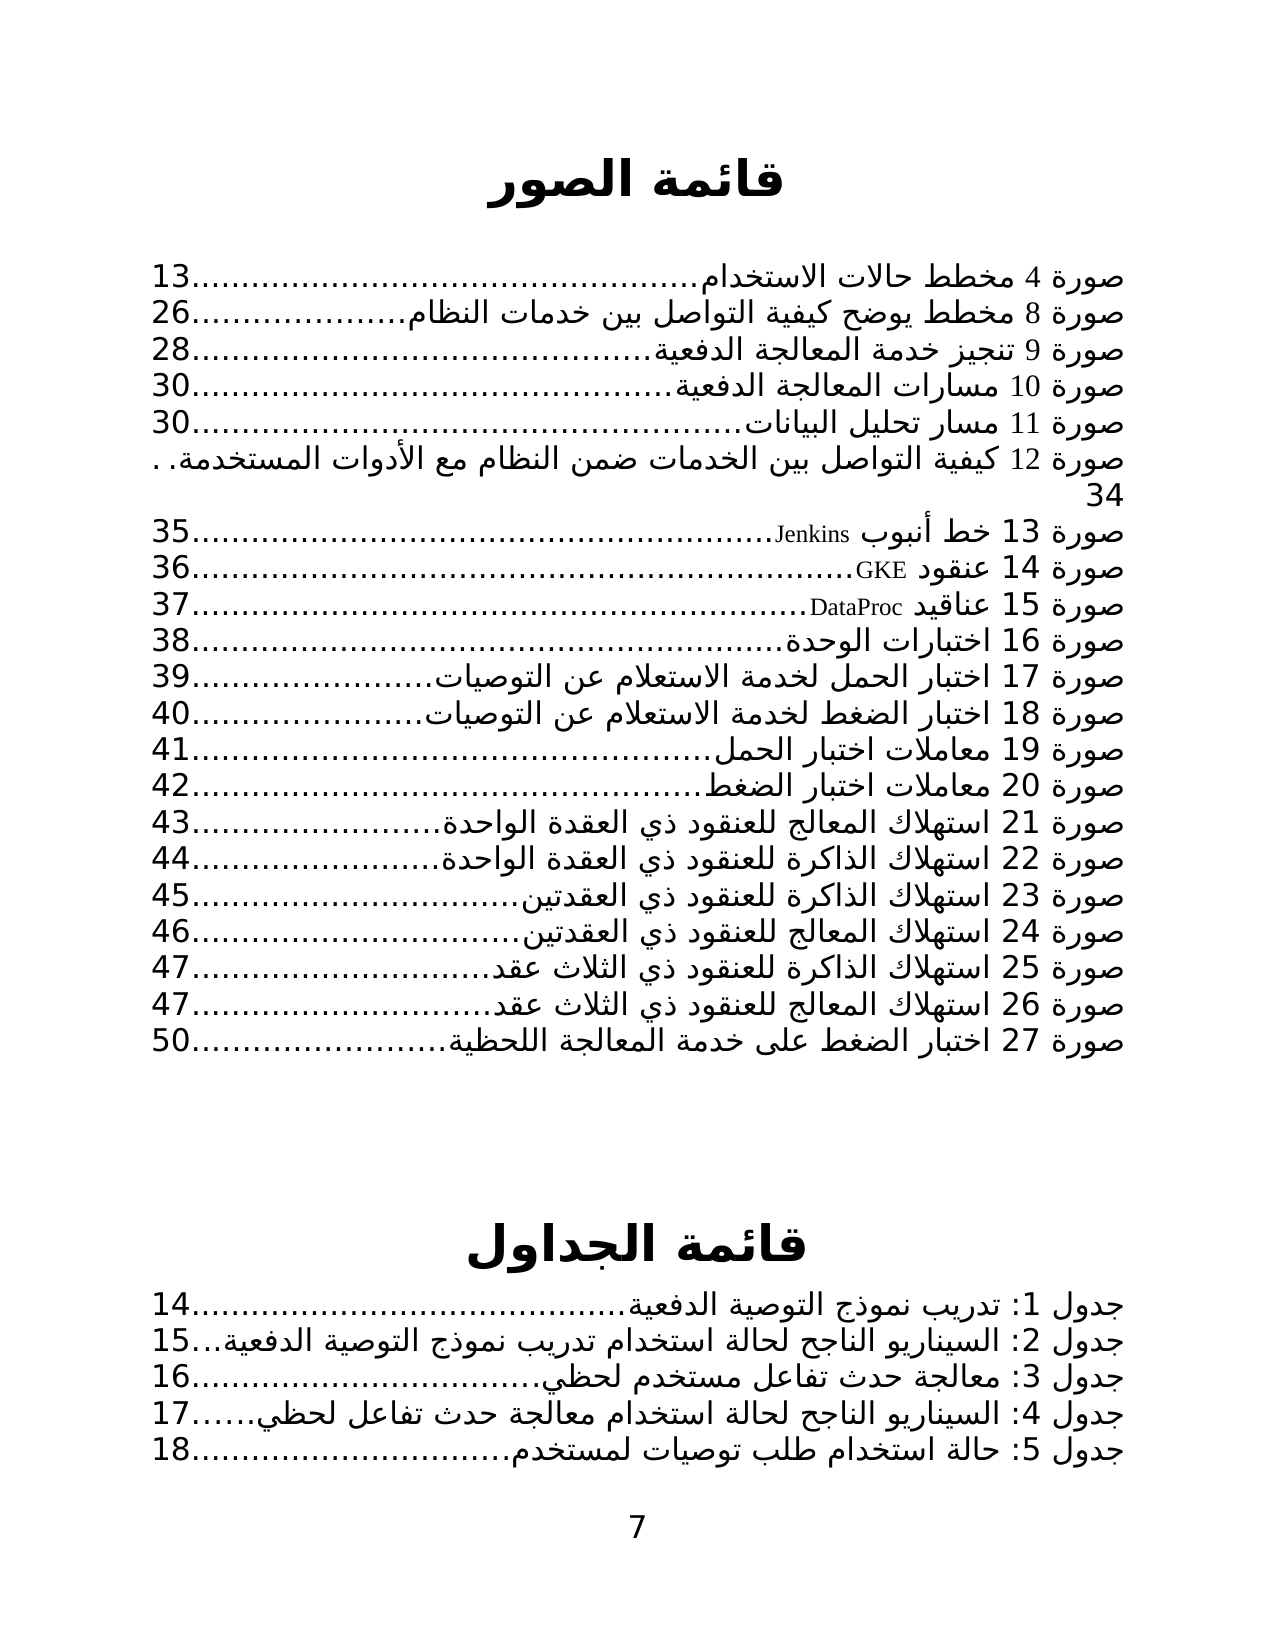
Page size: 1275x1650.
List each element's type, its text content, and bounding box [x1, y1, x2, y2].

text جدول 4: السيناريو الناجح لحالة استخدام معالجة حدث تفاعل لحظي. 17 [150, 1395, 1125, 1431]
text صورة 22 استهلاك الذاكرة للعنقود ذي العقدة الواحدة 44 [150, 841, 1125, 877]
text صورة 4 مخطط حالات الاستخدام 13 [150, 258, 1125, 295]
text صورة 12 كيفية التواصل بين الخدمات ضمن النظام مع الأدوات المستخدمة. 34 [150, 441, 1125, 513]
text صورة 21 استهلاك المعالج للعنقود ذي العقدة الواحدة 43 [150, 804, 1125, 841]
text جدول 1: تدريب نموذج التوصية الدفعية 14 [150, 1286, 1125, 1322]
text صورة 27 اختبار الضغط على خدمة المعالجة اللحظية 50 [150, 1022, 1125, 1059]
text قائمة الصور [150, 150, 1125, 208]
text صورة 16 اختبارات الوحدة 38 [150, 622, 1125, 659]
text صورة 14 عنقود GKE 36 [150, 550, 1125, 586]
text صورة 20 معاملات اختبار الضغط 42 [150, 768, 1125, 804]
text صورة 25 استهلاك الذاكرة للعنقود ذي الثلاث عقد 47 [150, 949, 1125, 986]
text جدول 3: معالجة حدث تفاعل مستخدم لحظي. 16 [150, 1359, 1125, 1395]
text صورة 13 خط أنبوب Jenkins 35 [150, 513, 1125, 550]
text صورة 10 مسارات المعالجة الدفعية 30 [150, 368, 1125, 404]
text صورة 15 عناقيد DataProc 37 [150, 586, 1125, 622]
text صورة 9 تنجيز خدمة المعالجة الدفعية 28 [150, 331, 1125, 368]
text صورة 23 استهلاك الذاكرة للعنقود ذي العقدتين 45 [150, 877, 1125, 913]
text صورة 26 استهلاك المعالج للعنقود ذي الثلاث عقد 47 [150, 986, 1125, 1022]
text صورة 19 معاملات اختبار الحمل 41 [150, 731, 1125, 768]
text صورة 18 اختبار الضغط لخدمة الاستعلام عن التوصيات 40 [150, 695, 1125, 731]
text جدول 2: السيناريو الناجح لحالة استخدام تدريب نموذج التوصية الدفعية. 15 [150, 1322, 1125, 1359]
text قائمة الجداول [150, 1215, 1125, 1273]
text صورة 11 مسار تحليل البيانات 30 [150, 404, 1125, 441]
text صورة 24 استهلاك المعالج للعنقود ذي العقدتين 46 [150, 913, 1125, 949]
text جدول 5: حالة استخدام طلب توصيات لمستخدم. 18 [150, 1431, 1125, 1468]
text صورة 17 اختبار الحمل لخدمة الاستعلام عن التوصيات 39 [150, 659, 1125, 695]
text صورة 8 مخطط يوضح كيفية التواصل بين خدمات النظام 26 [150, 295, 1125, 331]
